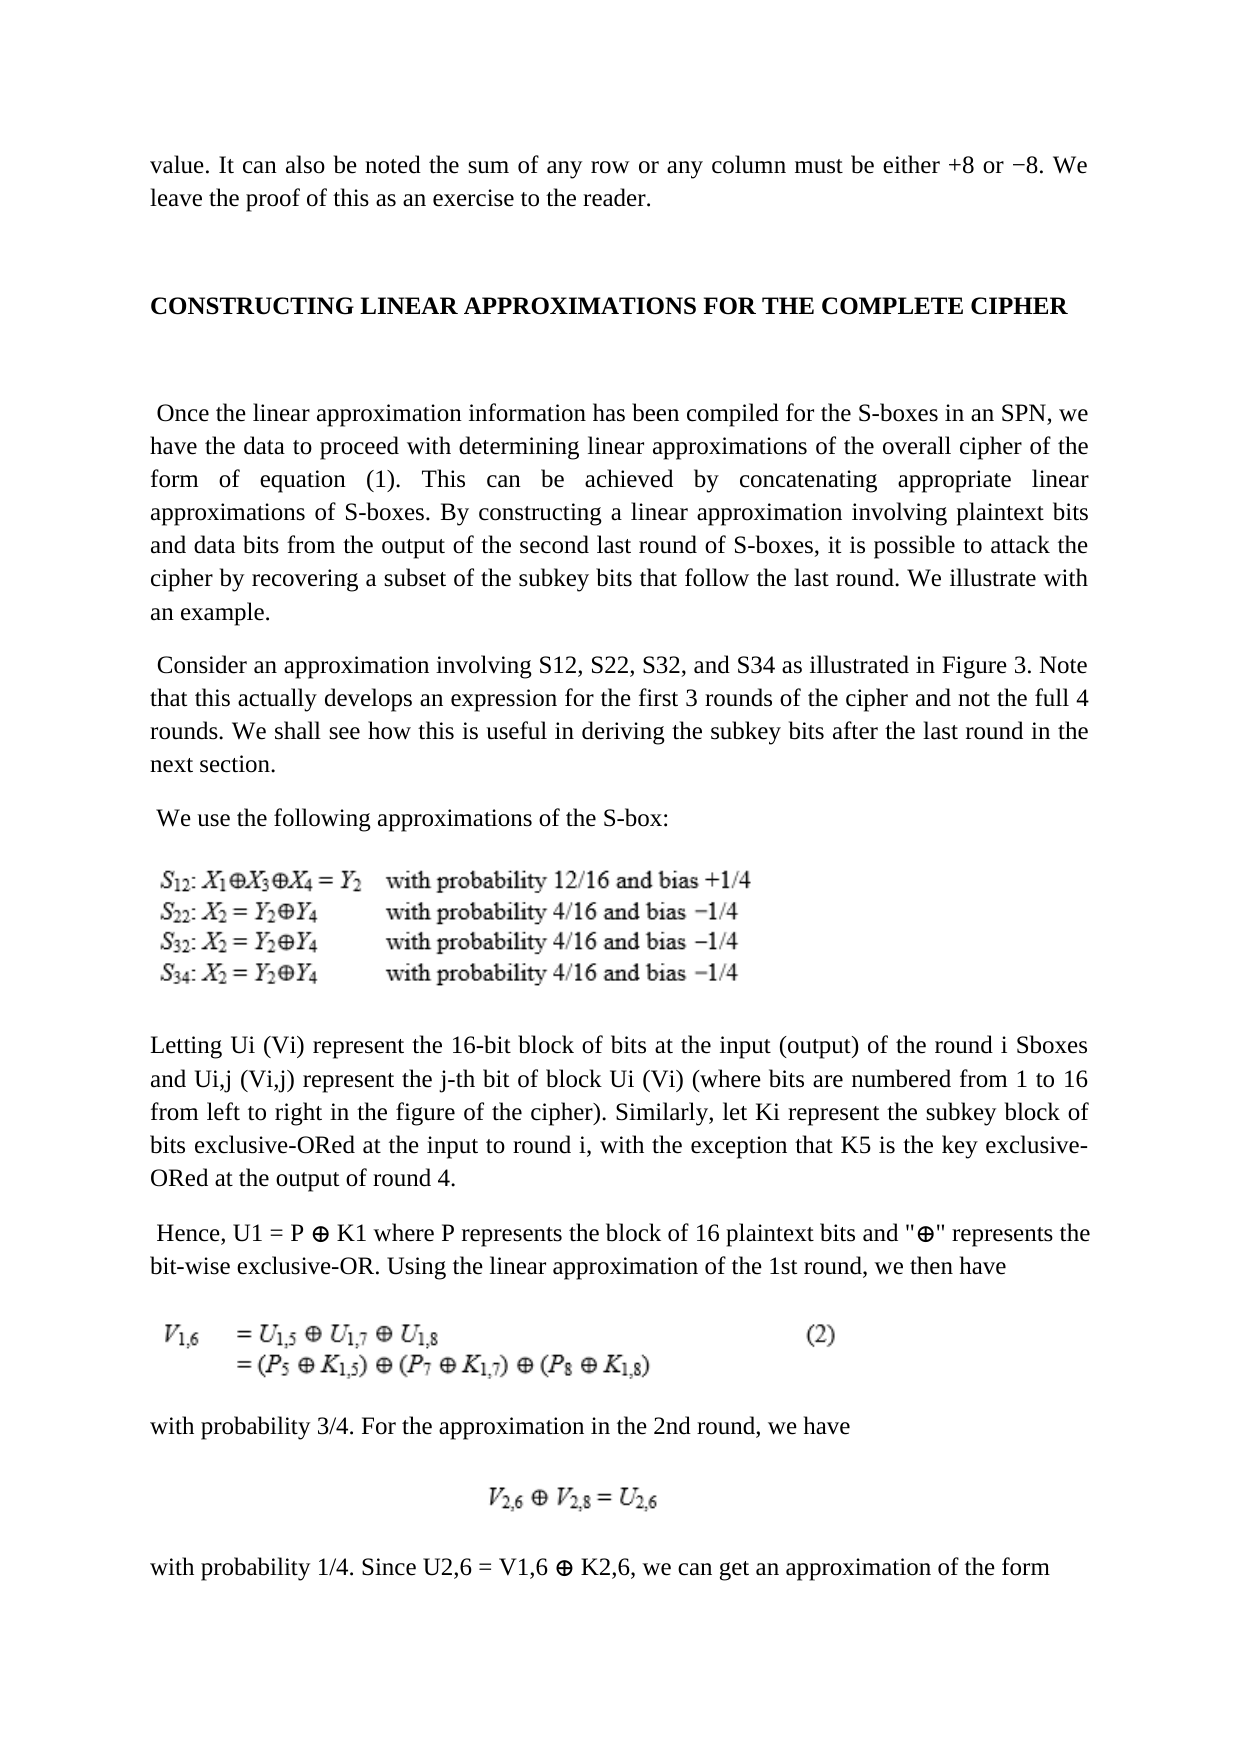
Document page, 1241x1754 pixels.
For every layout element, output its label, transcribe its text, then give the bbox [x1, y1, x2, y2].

text with probability 1/4. Since U2,6 = V1,6 ⊕ K2,6, we can get an approximation of the form [150, 1551, 1090, 1581]
picture [450, 1465, 702, 1526]
picture [150, 1305, 877, 1387]
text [150, 150, 1090, 212]
picture [150, 857, 779, 1006]
text Hence, U1 = P ⊕ K1 where P represents the block of 16 plaintext bits and "⊕" represents the bit-wise exclusive-OR. Using the linear approximation of the 1st round, we then have [150, 1217, 1090, 1280]
text Letting Ui (Vi) represent the 16-bit block of bits at the input (output) of the round i Sboxes and Ui,j (Vi,j) represent the j-th bit of block Ui (Vi) (where bits are numbered from 1 to 16 from left to right in the figure of the cipher). Similarly, let Ki represent the subkey block of bits exclusive-ORed at the input to round i, with the exception that K5 is the key exclusive-ORed at the output of round 4. [150, 1031, 1090, 1191]
text Once the linear approximation information has been compiled for the S-boxes in an SPN, we have the data to proceed with determining linear approximations of the overall cipher of the form of equation (1). This can be achieved by concatenating appropriate linear approximations of S-boxes. By constructing a linear approximation involving plaintext bits and data bits from the output of the second last round of S-boxes, it is possible to attack the cipher by recovering a subset of the subkey bits that follow the last round. We illustrate with an example. [150, 398, 1090, 625]
text We use the following approximations of the S-box: [150, 803, 1090, 832]
text CONSTRUCTING LINEAR APPROXIMATIONS FOR THE COMPLETE CIPHER [150, 291, 1090, 319]
text Consider an approximation involving S12, S22, S32, and S34 as illustrated in Figure 3. Note that this actually develops an expression for the first 3 rounds of the cipher and not the full 4 rounds. We shall see how this is useful in deriving the subkey bits after the last round in the next section. [150, 650, 1090, 778]
text with probability 3/4. For the approximation in the 2nd round, we have [150, 1411, 1090, 1440]
